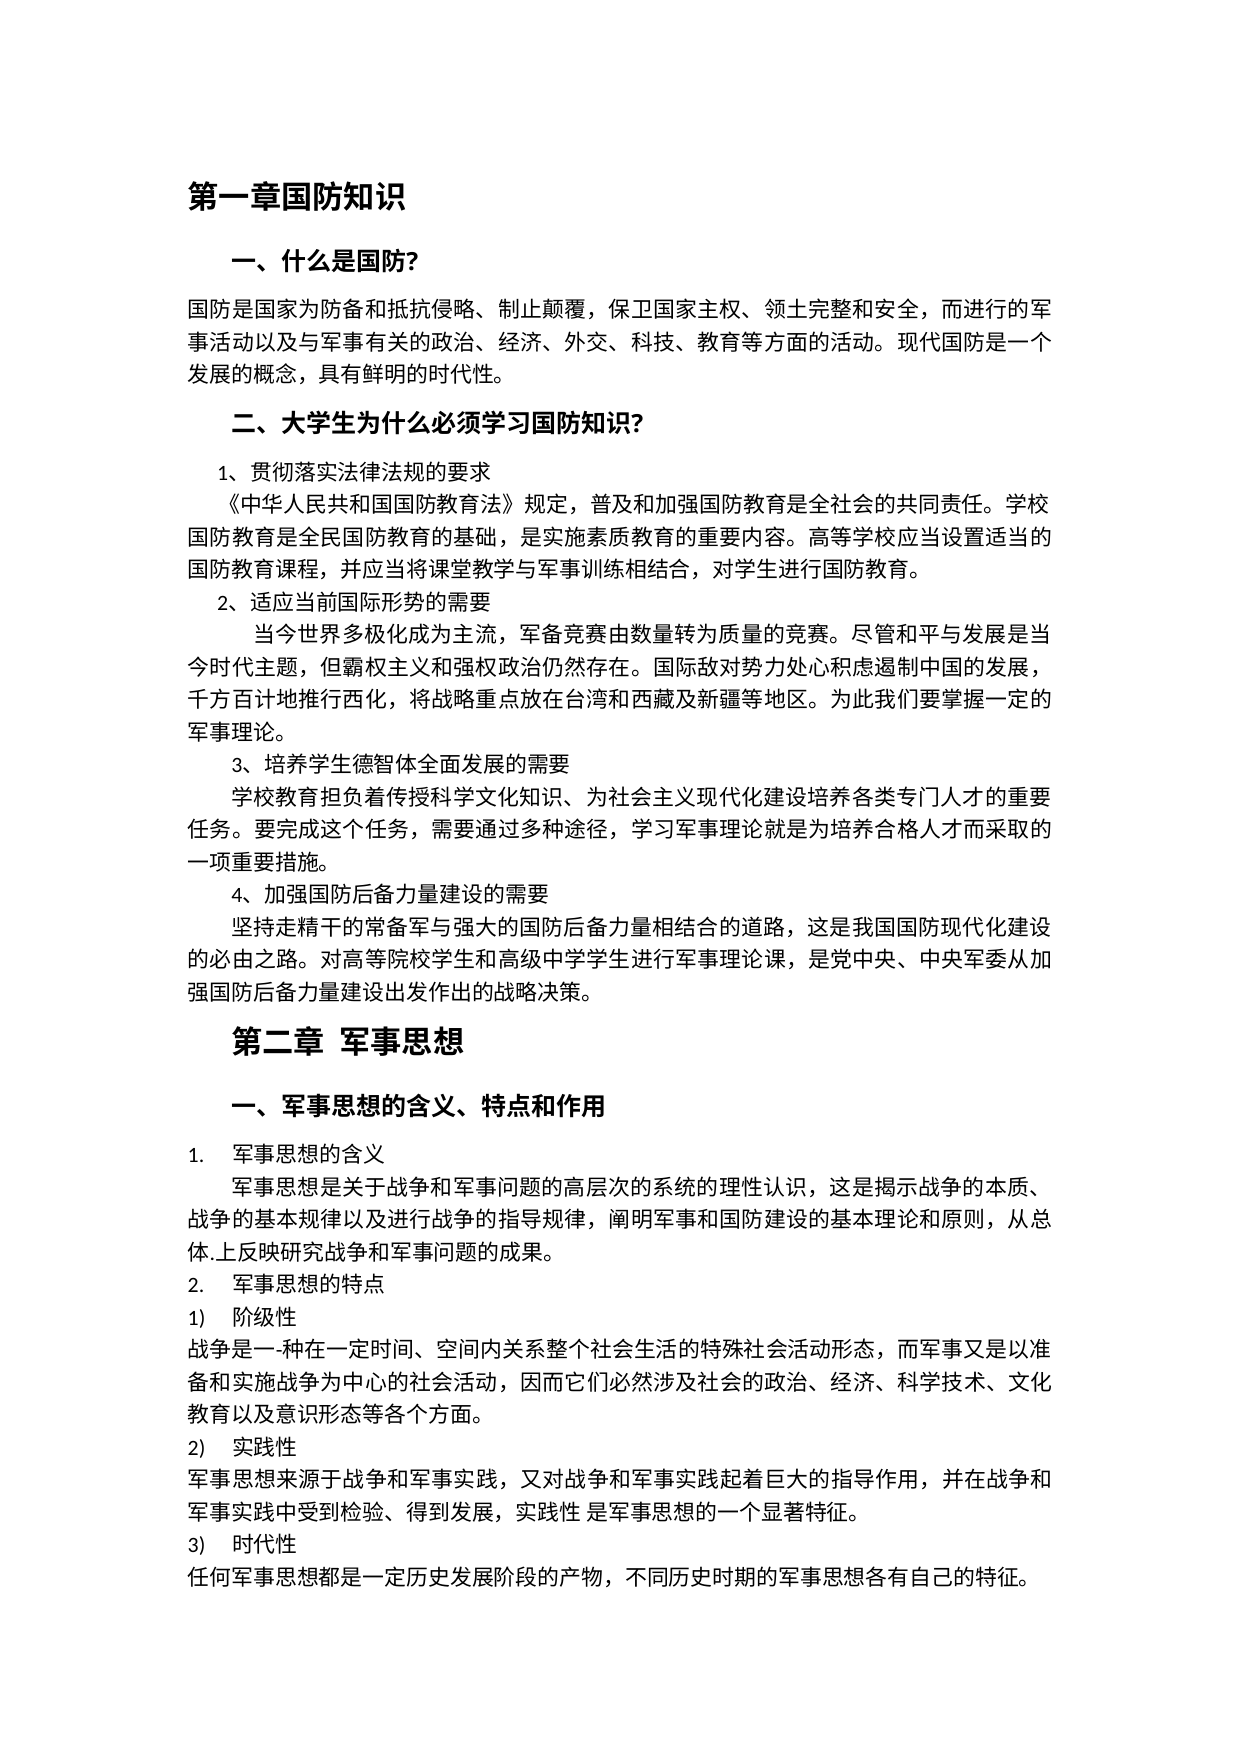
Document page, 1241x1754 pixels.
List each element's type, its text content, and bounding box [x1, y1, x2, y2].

text 1、贯彻落实法律法规的要求 [187, 454, 1053, 487]
text 任何军事思想都是一定历史发展阶段的产物，不同历史时期的军事思想各有自己的特征。 [187, 1559, 1053, 1592]
text 军事思想是关于战争和军事问题的高层次的系统的理性认识，这是揭示战争的本质、战争的基本规律以及进行战争的指导规律，阐明军事和国防建设的基本理论和原则，从总体.上反映研究战争和军事问题的成果。 [187, 1169, 1053, 1267]
list 军事思想的特点 [187, 1267, 1053, 1299]
list 实践性 [187, 1429, 1053, 1462]
text 国防是国家为防备和抵抗侵略、制止颠覆，保卫国家主权、领土完整和安全，而进行的军事活动以及与军事有关的政治、经济、外交、科技、教育等方面的活动。现代国防是一个发展的概念，具有鲜明的时代性。 [187, 292, 1053, 389]
list 阶级性 [187, 1299, 1053, 1332]
list 什么是国防? [187, 227, 1053, 292]
text 第二章 军事思想 [187, 1007, 1053, 1072]
list 时代性 [187, 1527, 1053, 1559]
text 4、加强国防后备力量建设的需要 [187, 877, 1053, 909]
list 军事思想的含义、特点和作用 [187, 1072, 1053, 1137]
text 第一章国防知识 [187, 162, 1053, 227]
list 军事思想的含义 [187, 1137, 1053, 1169]
text 战争是一-种在一定时间、空间内关系整个社会生活的特殊社会活动形态，而军事又是以准备和实施战争为中心的社会活动，因而它们必然涉及社会的政治、经济、科学技术、文化教育以及意识形态等各个方面。 [187, 1332, 1053, 1429]
text 《中华人民共和国国防教育法》规定，普及和加强国防教育是全社会的共同责任。学校国防教育是全民国防教育的基础，是实施素质教育的重要内容。高等学校应当设置适当的国防教育课程，并应当将课堂教学与军事训练相结合，对学生进行国防教育。 [187, 487, 1053, 584]
text 当今世界多极化成为主流，军备竞赛由数量转为质量的竞赛。尽管和平与发展是当今时代主题，但霸权主义和强权政治仍然存在。国际敌对势力处心积虑遏制中国的发展，千方百计地推行西化，将战略重点放在台湾和西藏及新疆等地区。为此我们要掌握一定的军事理论。 [187, 617, 1053, 747]
text 坚持走精干的常备军与强大的国防后备力量相结合的道路，这是我国国防现代化建设的必由之路。对高等院校学生和高级中学学生进行军事理论课，是党中央、中央军委从加强国防后备力量建设出发作出的战略决策。 [187, 909, 1053, 1007]
text 学校教育担负着传授科学文化知识、为社会主义现代化建设培养各类专门人才的重要任务。要完成这个任务，需要通过多种途径，学习军事理论就是为培养合格人才而采取的一项重要措施。 [187, 779, 1053, 877]
text 2、适应当前国际形势的需要 [187, 584, 1053, 617]
text 军事思想来源于战争和军事实践，又对战争和军事实践起着巨大的指导作用，并在战争和军事实践中受到检验、得到发展，实践性 是军事思想的一个显著特征。 [187, 1462, 1053, 1527]
text 3、培养学生德智体全面发展的需要 [187, 747, 1053, 779]
list 二、大学生为什么必须学习国防知识? [231, 389, 1053, 454]
